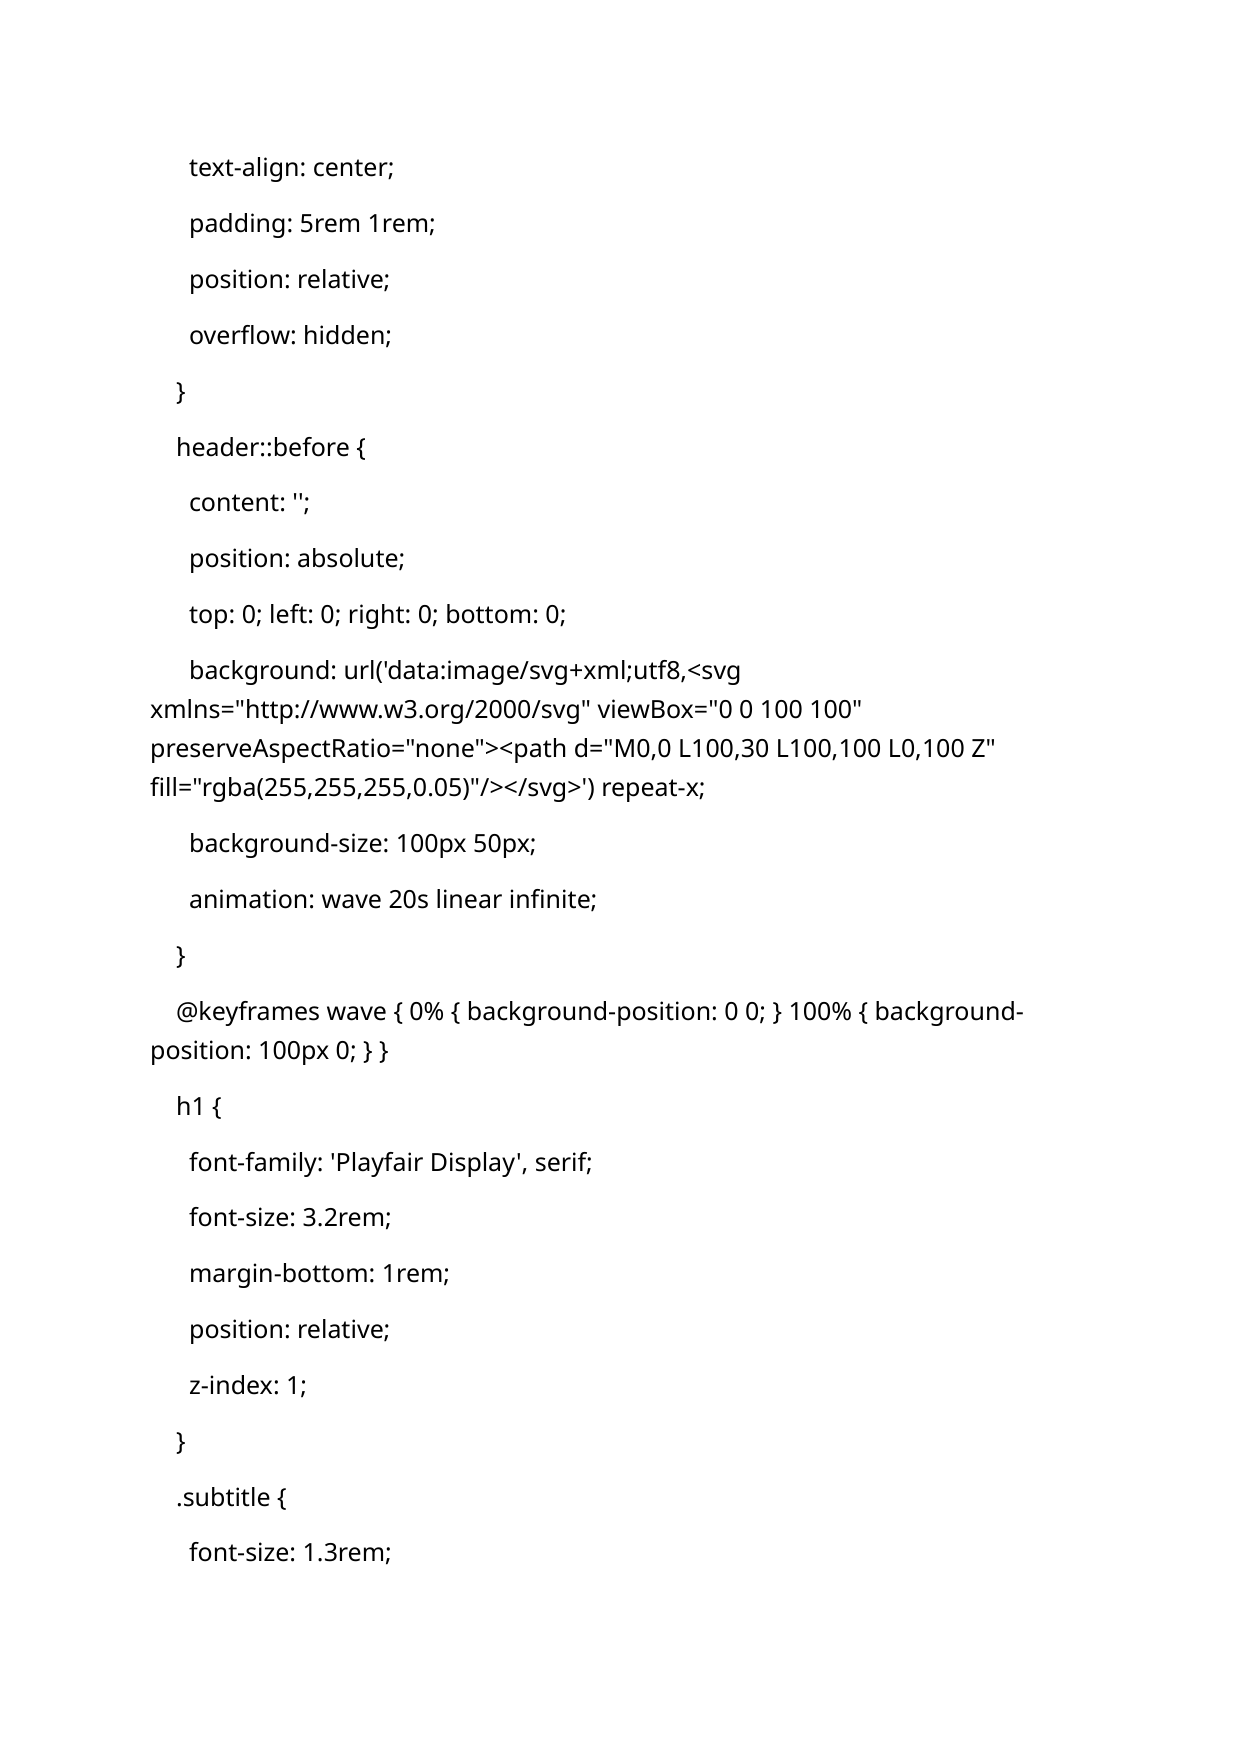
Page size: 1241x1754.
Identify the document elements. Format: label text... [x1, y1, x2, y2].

text animation: wave 20s linear infinite; [150, 882, 1090, 916]
text font-size: 1.3rem; [150, 1535, 1090, 1569]
text position: relative; [150, 1312, 1090, 1346]
text position: absolute; [150, 541, 1090, 575]
text top: 0; left: 0; right: 0; bottom: 0; [150, 597, 1090, 631]
text overflow: hidden; [150, 317, 1090, 352]
text content: ''; [150, 485, 1090, 519]
text } [150, 937, 1090, 972]
text background: url('data:image/svg+xml;utf8,<svg xmlns="http://www.w3.org/2000/svg" viewBox="0 0 100 100" preserveAspectRatio="none"><path d="M0,0 L100,30 L100,100 L0,100 Z" fill="rgba(255,255,255,0.05)"/></svg>') repeat-x; [150, 652, 1090, 804]
text position: relative; [150, 262, 1090, 296]
text } [150, 1423, 1090, 1457]
text @keyframes wave { 0% { background-position: 0 0; } 100% { background-position: 100px 0; } } [150, 993, 1090, 1067]
text font-family: 'Playfair Display', serif; [150, 1144, 1090, 1178]
text } [150, 373, 1090, 407]
text padding: 5rem 1rem; [150, 206, 1090, 240]
text z-index: 1; [150, 1367, 1090, 1402]
text margin-bottom: 1rem; [150, 1256, 1090, 1290]
text font-size: 3.2rem; [150, 1200, 1090, 1234]
text text-align: center; [150, 150, 1090, 184]
text .subtitle { [150, 1479, 1090, 1513]
text header::before { [150, 429, 1090, 463]
text background-size: 100px 50px; [150, 826, 1090, 860]
text h1 { [150, 1088, 1090, 1122]
